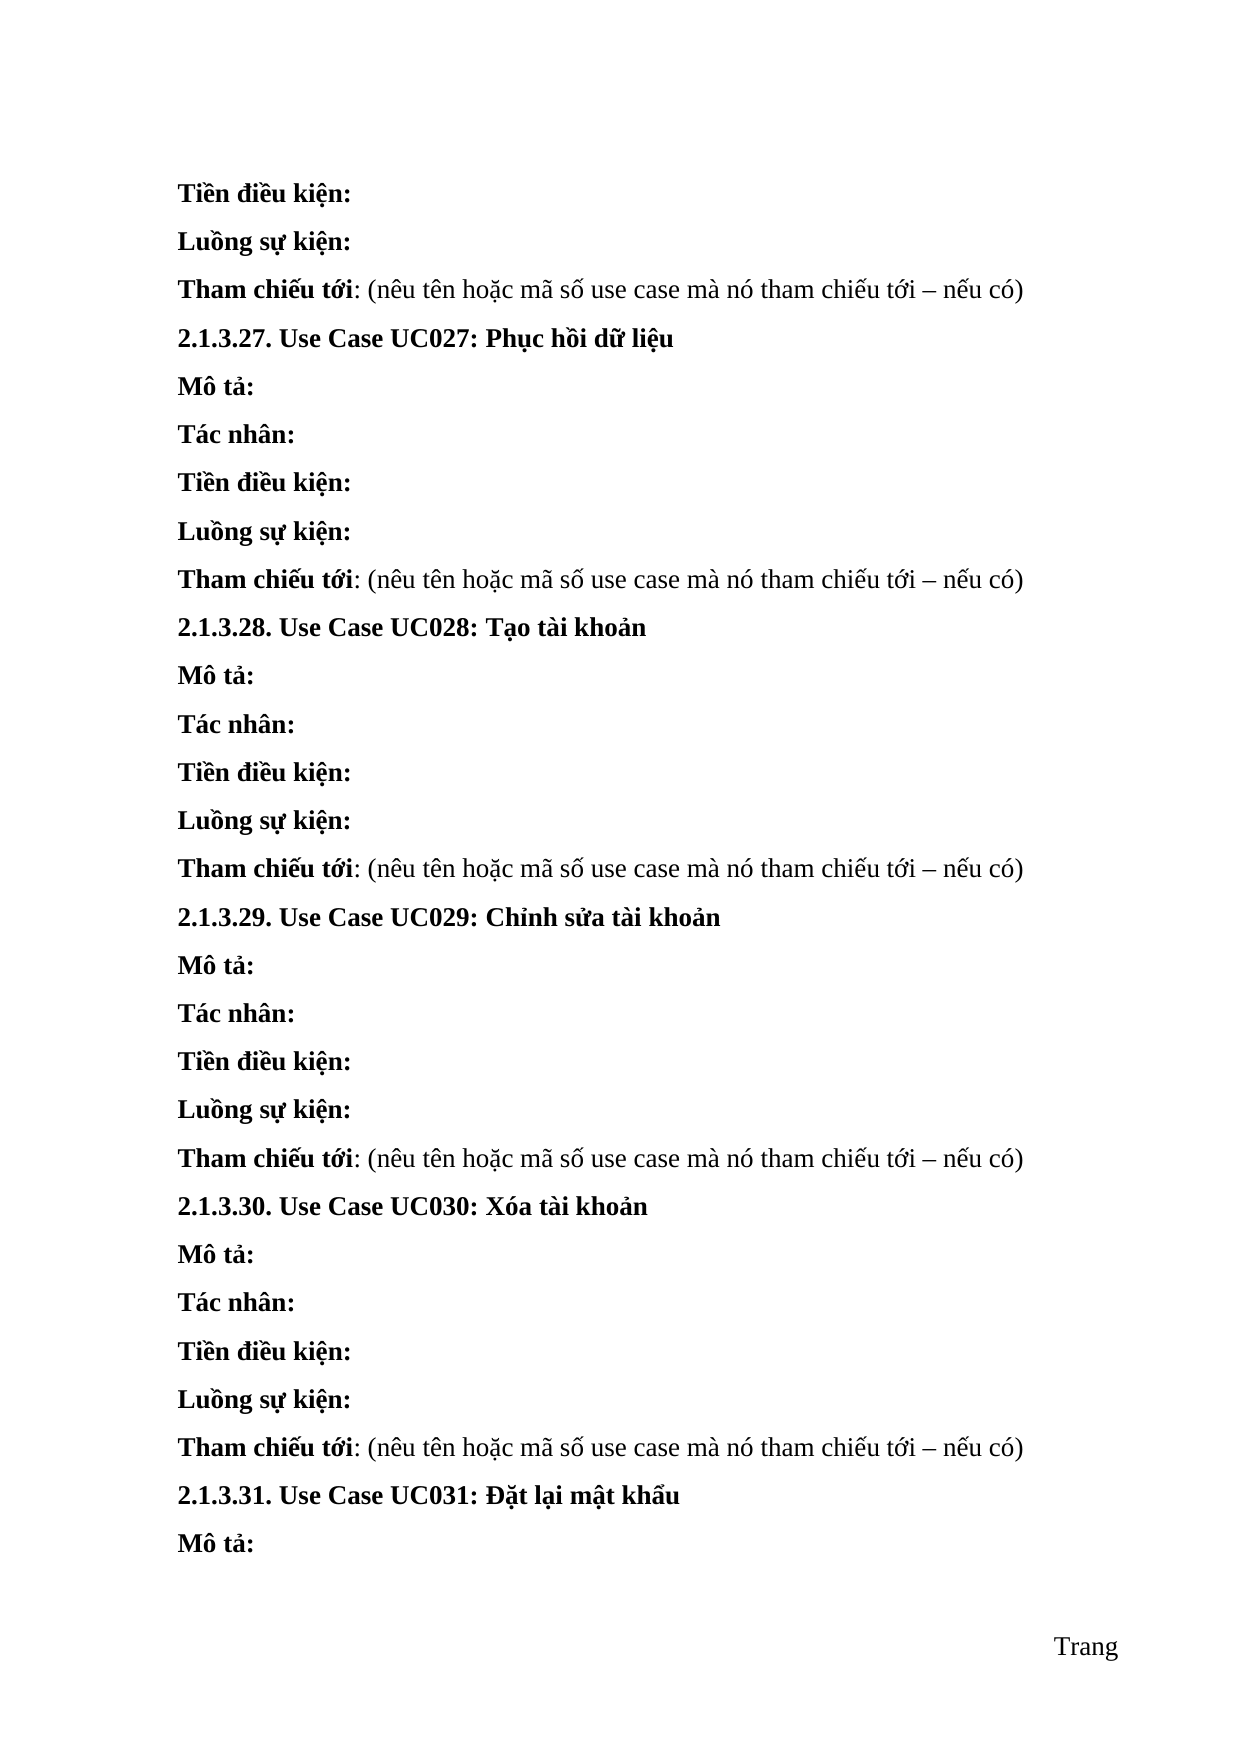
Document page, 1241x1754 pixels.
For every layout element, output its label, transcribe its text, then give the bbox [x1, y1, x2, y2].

text Tiền điều kiện: [177, 756, 1122, 787]
text 2.1.3.27. Use Case UC027: Phục hồi dữ liệu [177, 322, 1122, 353]
text 2.1.3.29. Use Case UC029: Chỉnh sửa tài khoản [177, 901, 1122, 932]
text Tiền điều kiện: [177, 1335, 1122, 1366]
text Tiền điều kiện: [177, 177, 1122, 208]
text 2.1.3.31. Use Case UC031: Đặt lại mật khẩu [177, 1479, 1122, 1511]
text Mô tả: [177, 1528, 1122, 1559]
text Luồng sự kiện: [177, 225, 1122, 257]
text Mô tả: [177, 1238, 1122, 1269]
text Tham chiếu tới: (nêu tên hoặc mã số use case mà nó tham chiếu tới – nếu có) [177, 1142, 1122, 1173]
text Luồng sự kiện: [177, 804, 1122, 835]
text Tham chiếu tới: (nêu tên hoặc mã số use case mà nó tham chiếu tới – nếu có) [177, 563, 1122, 594]
text Tham chiếu tới: (nêu tên hoặc mã số use case mà nó tham chiếu tới – nếu có) [177, 274, 1122, 305]
text Tác nhân: [177, 418, 1122, 449]
text Mô tả: [177, 659, 1122, 691]
text Tác nhân: [177, 708, 1122, 739]
text Mô tả: [177, 370, 1122, 401]
text Tiền điều kiện: [177, 467, 1122, 498]
text Mô tả: [177, 949, 1122, 980]
text Tiền điều kiện: [177, 1045, 1122, 1076]
text Tham chiếu tới: (nêu tên hoặc mã số use case mà nó tham chiếu tới – nếu có) [177, 1431, 1122, 1462]
text Luồng sự kiện: [177, 1383, 1122, 1414]
text Tác nhân: [177, 997, 1122, 1028]
text Tác nhân: [177, 1286, 1122, 1318]
text 2.1.3.30. Use Case UC030: Xóa tài khoản [177, 1190, 1122, 1221]
text Luồng sự kiện: [177, 515, 1122, 546]
text Tham chiếu tới: (nêu tên hoặc mã số use case mà nó tham chiếu tới – nếu có) [177, 852, 1122, 883]
text 2.1.3.28. Use Case UC028: Tạo tài khoản [177, 611, 1122, 642]
text Luồng sự kiện: [177, 1093, 1122, 1125]
